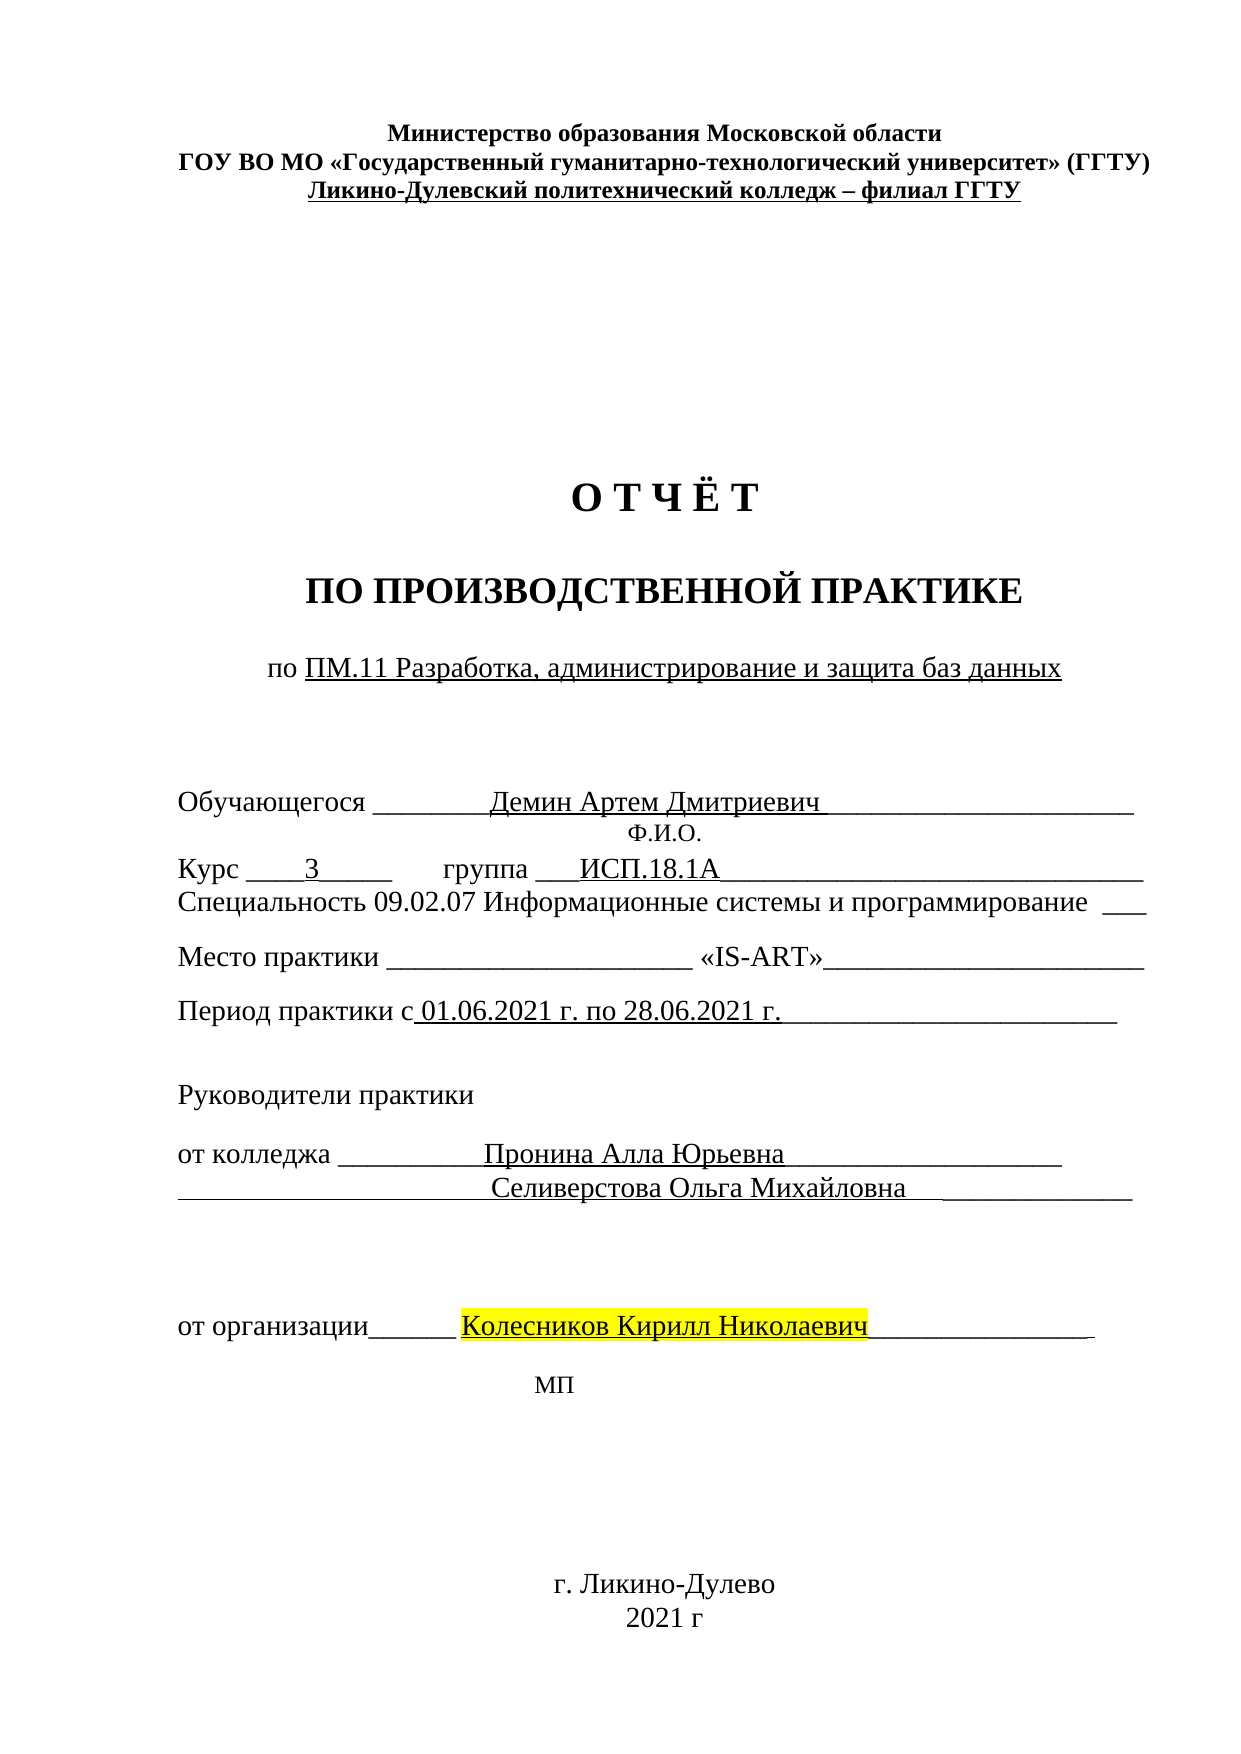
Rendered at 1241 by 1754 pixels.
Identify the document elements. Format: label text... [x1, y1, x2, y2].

text от колледжа __________Пронина Алла Юрьевна___________________ [177, 1136, 1152, 1170]
text по ПМ.11 Разработка, администрирование и защита баз данных [177, 650, 1152, 683]
text Период практики с 01.06.2021 г. по 28.06.2021 г._______________________ [177, 993, 1152, 1027]
text Курс ____3_____ группа ___ИСП.18.1А_____________________________ [177, 851, 1152, 884]
text Специальность 09.02.07 Информационные системы и программирование ___ [177, 884, 1152, 918]
text ПО ПРОИЗВОДСТВЕННОЙ ПРАКТИКЕ [177, 568, 1152, 612]
text Обучающегося ________Демин Артем Дмитриевич _____________________ [177, 784, 1152, 818]
text Министерство образования Московской области [177, 118, 1152, 147]
text Руководители практики [177, 1077, 1152, 1110]
text Селиверстова Ольга Михайловна _____________ [177, 1170, 1152, 1203]
text Место практики _____________________ «IS-ART»______________________ [177, 939, 1152, 972]
text МП [177, 1370, 1152, 1399]
text Ликино-Дулевский политехнический колледж – филиал ГГТУ [177, 176, 1152, 204]
text г. Ликино-Дулево [177, 1566, 1152, 1600]
text от организации______ Колесников Кирилл Николаевич_______________ [177, 1308, 461, 1341]
text ГОУ ВО МО «Государственный гуманитарно-технологический университет» (ГГТУ) [177, 147, 1152, 176]
text О Т Ч Ё Т [177, 473, 1152, 521]
text Ф.И.О. [177, 818, 1152, 846]
text 2021 г [177, 1600, 1152, 1633]
text от организации______ Колесников Кирилл Николаевич_______________ [868, 1308, 1152, 1341]
